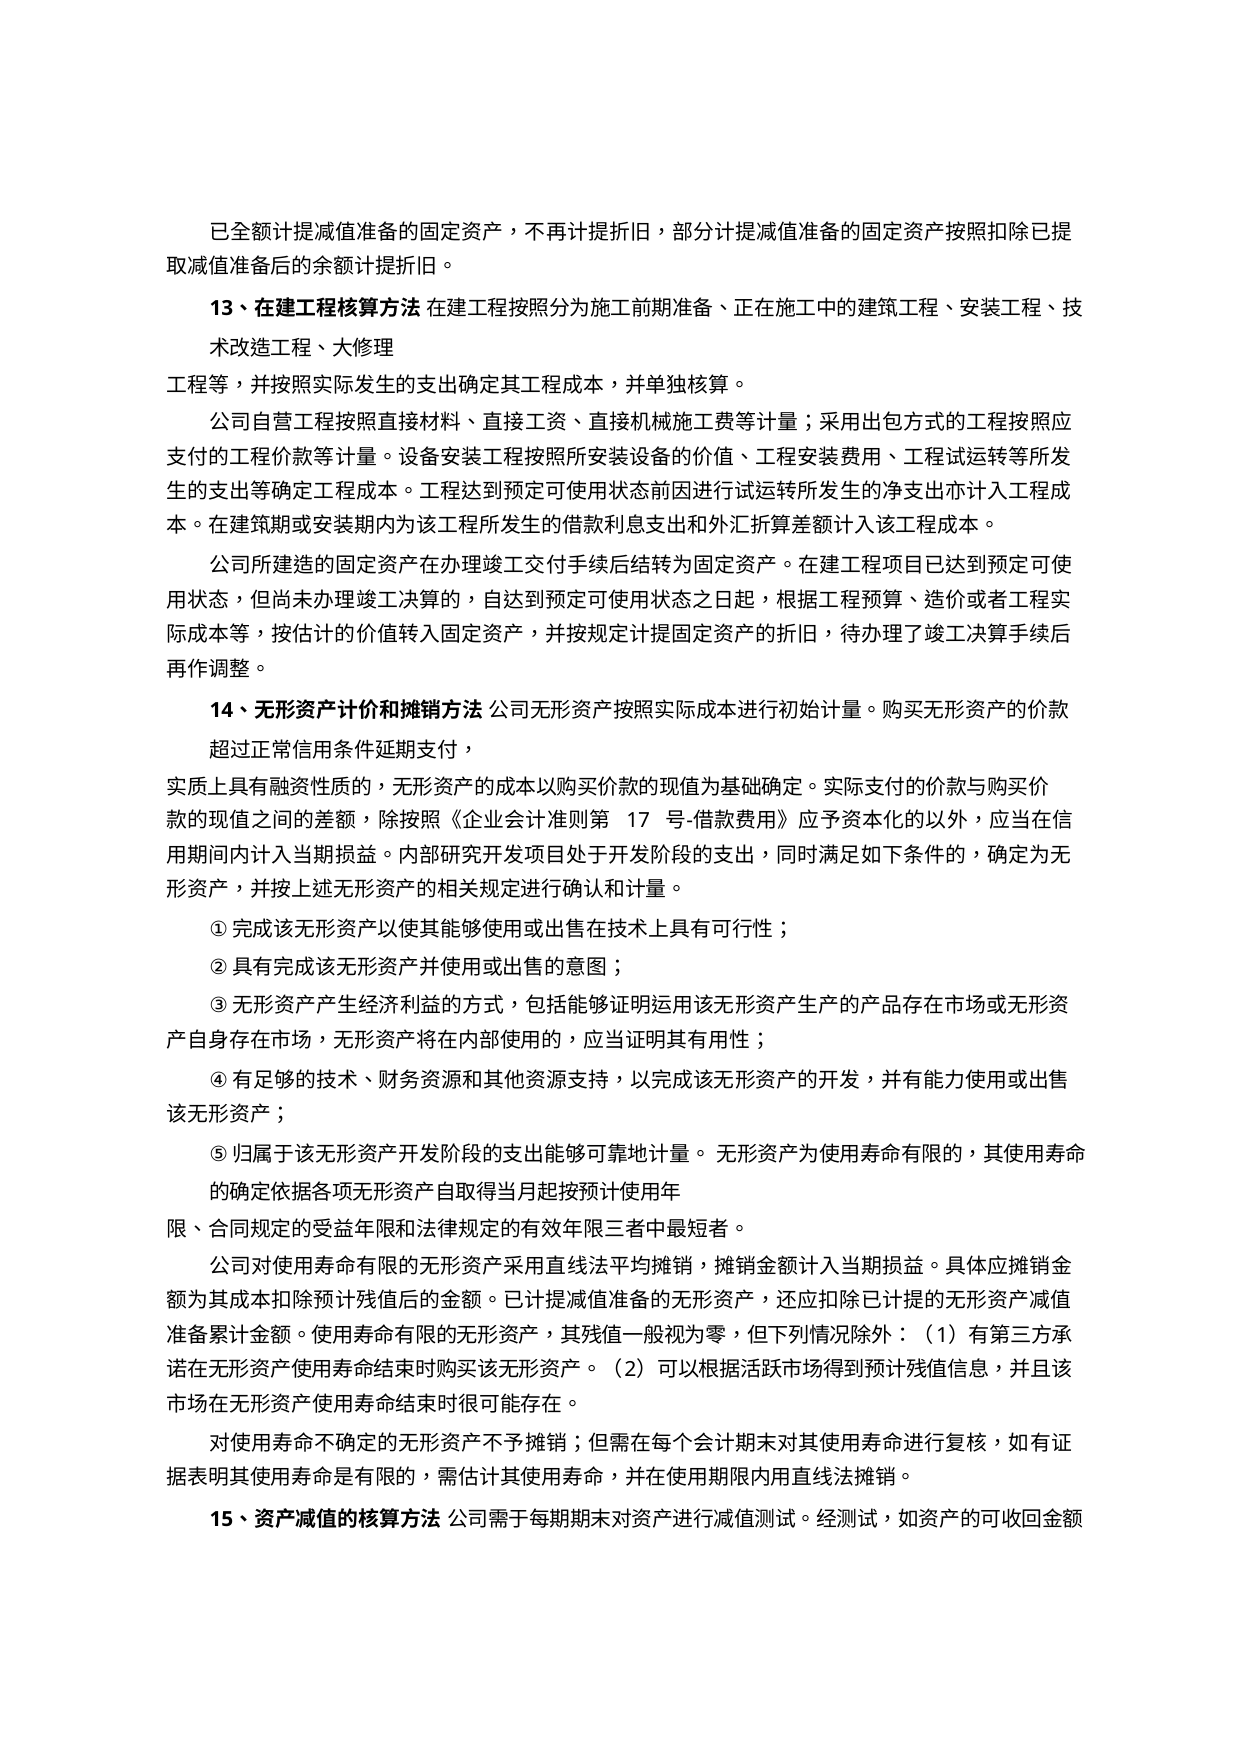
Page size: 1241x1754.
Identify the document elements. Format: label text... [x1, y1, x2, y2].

text ①完成该无形资产以使其能够使用或出售在技术上具有可行性； [209, 914, 1089, 942]
text 已全额计提减值准备的固定资产，不再计提折旧，部分计提减值准备的固定资产按照扣除已提 取减值准备后的余额计提折旧。 [166, 217, 1074, 280]
text 对使用寿命不确定的无形资产不予摊销；但需在每个会计期末对其使用寿命进行复核，如有证 据表明其使用寿命是有限的，需估计其使用寿命，并在使用期限内用直线法摊销。 [166, 1428, 1074, 1491]
text ③无形资产产生经济利益的方式，包括能够证明运用该无形资产生产的产品存在市场或无形资 产自身存在市场，无形资产将在内部使用的，应当证明其有用性； [166, 990, 1074, 1053]
text 限、合同规定的受益年限和法律规定的有效年限三者中最短者。 [166, 1216, 1092, 1241]
text 款的现值之间的差额，除按照《企业会计准则第 17 号-借款费用》应予资本化的以外，应当在信 用期间内计入当期损益。内部研究开发项目处于开发阶段的支出，同时满足如下条件的，确定为无 形资产，并按上述无形资产的相关规定进行确认和计量。 [166, 805, 1074, 902]
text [209, 1504, 1089, 1532]
text 公司自营工程按照直接材料、直接工资、直接机械施工费等计量；采用出包方式的工程按照应 支付的工程价款等计量。设备安装工程按照所安装设备的价值、工程安装费用、工程试运转等所发 生的支出等确定工程成本。工程达到预定可使用状态前因进行试运转所发生的净支出亦计入工程成 本。在建筑期或安装期内为该工程所发生的借款利息支出和外汇折算差额计入该工程成本。 [166, 407, 1074, 539]
text ⑤归属于该无形资产开发阶段的支出能够可靠地计量。 无形资产为使用寿命有限的，其使用寿命的确定依据各项无形资产自取得当月起按预计使用年 [209, 1139, 1089, 1206]
text 公司所建造的固定资产在办理竣工交付手续后结转为固定资产。在建工程项目已达到预定可使 用状态，但尚未办理竣工决算的，自达到预定可使用状态之日起，根据工程预算、造价或者工程实 际成本等，按估计的价值转入固定资产，并按规定计提固定资产的折旧，待办理了竣工决算手续后 再作调整。 [166, 551, 1074, 682]
text 13、在建工程核算方法 在建工程按照分为施工前期准备、正在施工中的建筑工程、安装工程、技术改造工程、大修理 [209, 293, 1089, 362]
text ②具有完成该无形资产并使用或出售的意图； [209, 952, 1089, 980]
text 实质上具有融资性质的，无形资产的成本以购买价款的现值为基础确定。实际支付的价款与购买价 [166, 775, 1092, 799]
text 工程等，并按照实际发生的支出确定其工程成本，并单独核算。 [166, 373, 1092, 398]
text ④有足够的技术、财务资源和其他资源支持，以完成该无形资产的开发，并有能力使用或出售 该无形资产； [166, 1065, 1074, 1127]
text 公司对使用寿命有限的无形资产采用直线法平均摊销，摊销金额计入当期损益。具体应摊销金 额为其成本扣除预计残值后的金额。已计提减值准备的无形资产，还应扣除已计提的无形资产减值 准备累计金额。使用寿命有限的无形资产，其残值一般视为零，但下列情况除外：（1）有第三方承 诺在无形资产使用寿命结束时购买该无形资产。（2）可以根据活跃市场得到预计残值信息，并且该 市场在无形资产使用寿命结束时很可能存在。 [166, 1251, 1074, 1417]
text 14、无形资产计价和摊销方法 公司无形资产按照实际成本进行初始计量。购买无形资产的价款超过正常信用条件延期支付， [209, 695, 1089, 763]
